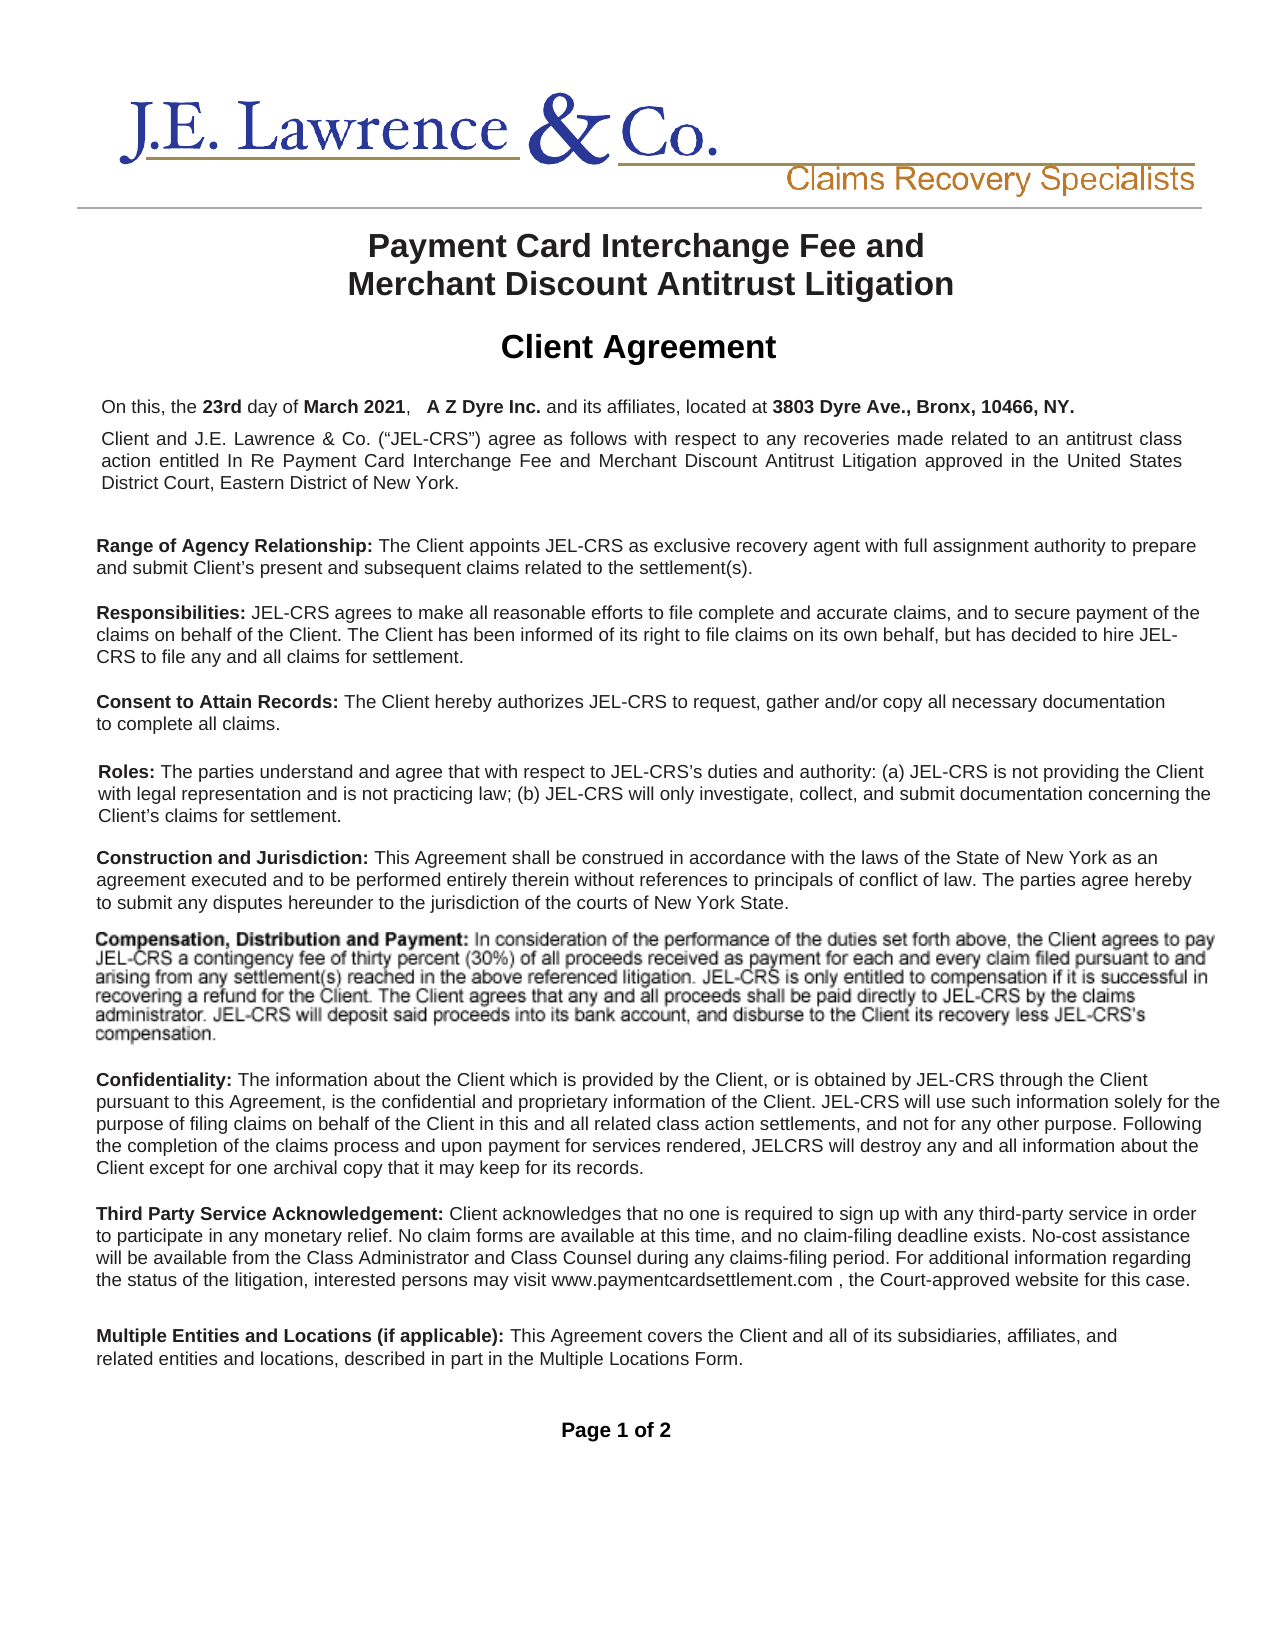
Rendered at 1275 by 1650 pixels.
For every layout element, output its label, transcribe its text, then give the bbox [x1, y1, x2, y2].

text Consent to Attain Records: The Client hereby authorizes JEL-CRS to request, gather and/or copy all necessary documentation to complete all claims. [96, 691, 1169, 734]
text Multiple Entities and Locations (if applicable): This Agreement covers the Client and all of its subsidiaries, affiliates, and related entities and locations, described in part in the Multiple Locations Form. [96, 1325, 1163, 1369]
text Client and J.E. Lawrence & Co. (“JEL-CRS”) agree as follows with respect to any recoveries made related to an antitrust class action entitled In Re Payment Card Interchange Fee and Merchant Discount Antitrust Litigation approved in the United States District Court, Eastern District of New York. [101, 427, 1183, 493]
text Responsibilities: JEL-CRS agrees to make all reasonable efforts to file complete and accurate claims, and to secure payment of the claims on behalf of the Client. The Client has been informed of its right to file claims on its own behalf, but has decided to hire JEL-CRS to file any and all claims for settlement. [96, 602, 1201, 667]
picture [1063, 166, 1119, 196]
text Payment Card Interchange Fee and Merchant Discount Antitrust Litigation [64, 226, 1237, 303]
picture [95, 932, 1215, 1045]
picture [787, 165, 809, 190]
text Construction and Jurisdiction: This Agreement shall be construed in accordance with the laws of the State of New York as an agreement executed and to be performed entirely therein without references to principals of conflict of law. The parties agree hereby to submit any disputes hereunder to the jurisdiction of the courts of New York State. [96, 847, 1196, 913]
text Page 1 of 2 [215, 1417, 1017, 1441]
text On this, the 23rd day of March 2021, A Z Dyre Inc. and its affiliates, located at 3803 Dyre Ave., Bronx, 10466, NY. [101, 396, 1183, 417]
text Third Party Service Acknowledgement: Client acknowledges that no one is required to sign up with any third-party service in order to participate in any monetary relief. No claim forms are available at this time, and no claim-filing deadline exists. No-cost assistance will be available from the Class Administrator and Class Counsel during any claims-filing period. For additional information regarding the status of the litigation, interested persons may visit www.paymentcardsettlement.com , the Court-approved website for this case. [96, 1202, 1206, 1291]
picture [670, 124, 703, 156]
picture [1121, 172, 1138, 190]
picture [1005, 172, 1031, 197]
picture [1154, 166, 1194, 190]
text Client Agreement [39, 327, 1237, 365]
text Roles: The parties understand and agree that with respect to JEL-CRS’s duties and authority: (a) JEL-CRS is not providing the Client with legal representation and is not practicing law; (b) JEL-CRS will only investigate, collect, and submit documentation concerning the Client’s claims for settlement. [98, 761, 1215, 827]
text Range of Agency Relationship: The Client appoints JEL-CRS as exclusive recovery agent with full assignment authority to prepare and submit Client’s present and subsequent claims related to the settlement(s). [96, 534, 1216, 578]
picture [817, 172, 834, 190]
picture [843, 172, 884, 190]
picture [238, 101, 507, 150]
picture [1041, 165, 1060, 190]
text Confidentiality: The information about the Client which is provided by the Client, or is obtained by JEL-CRS through the Client pursuant to this Agreement, is the confidential and proprietary information of the Client. JEL-CRS will use such information solely for the purpose of filing claims on behalf of the Client in this and all related class action settlements, and not for any other purpose. Following the completion of the claims process and upon payment for services rendered, JELCRS will destroy any and all information about the Client except for one archival copy that it may keep for its records. [96, 1068, 1223, 1179]
